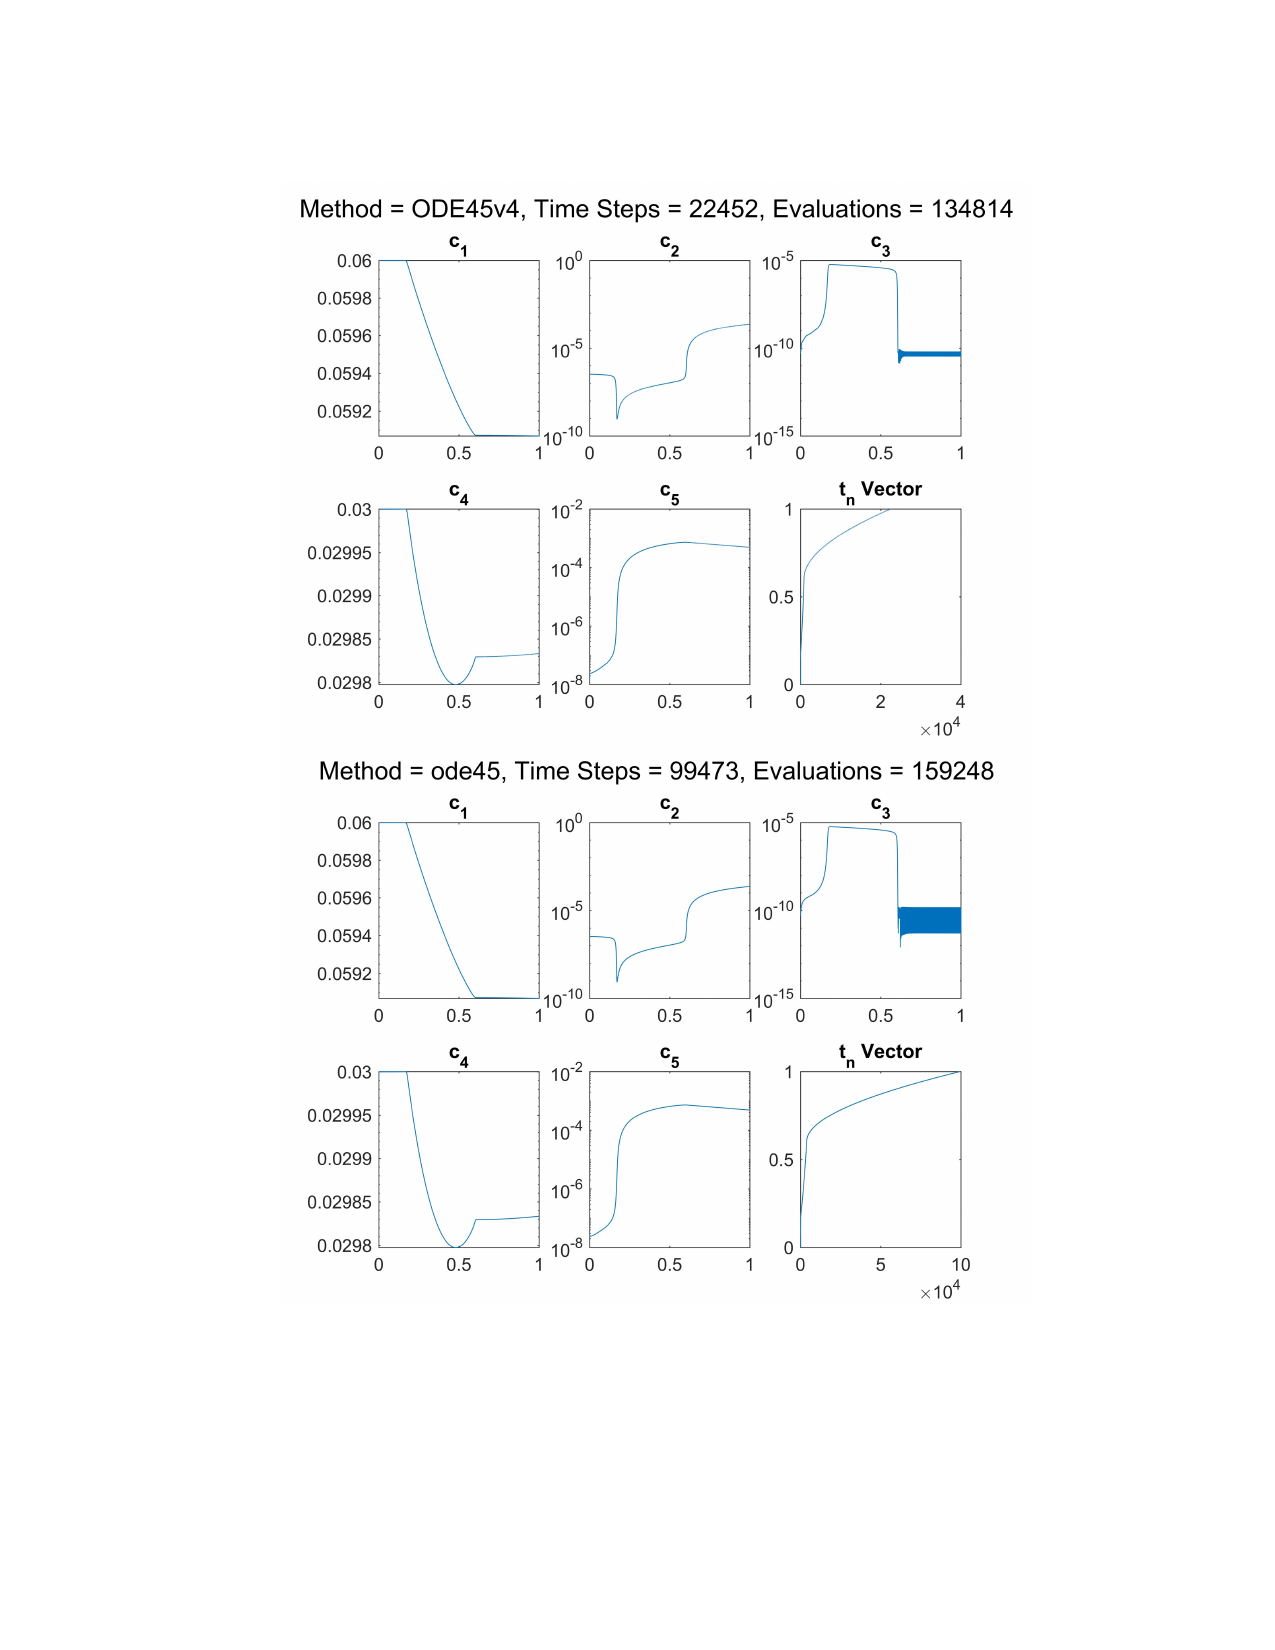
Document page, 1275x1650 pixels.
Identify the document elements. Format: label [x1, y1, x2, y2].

picture [281, 180, 1032, 1306]
